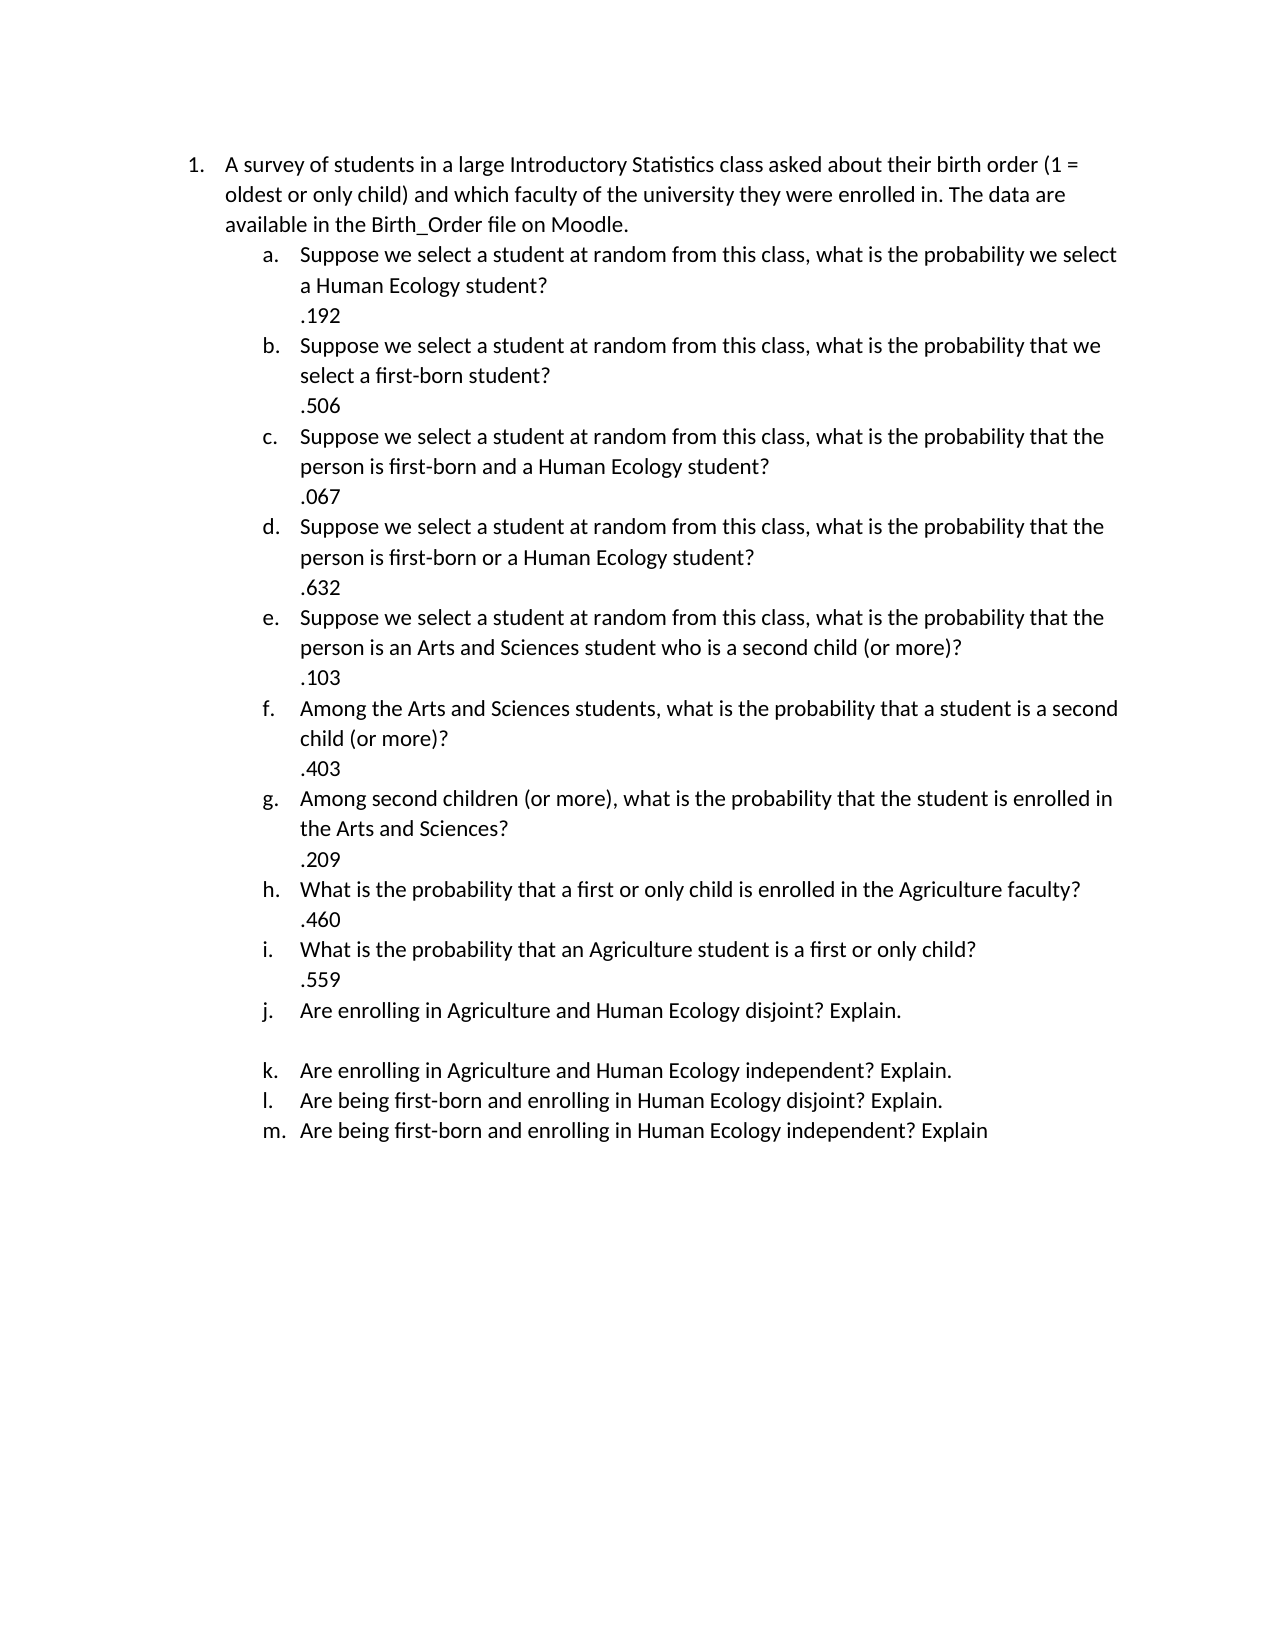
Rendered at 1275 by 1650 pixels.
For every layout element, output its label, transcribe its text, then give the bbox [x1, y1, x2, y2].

list Are being first-born and enrolling in Human Ecology disjoint? Explain. [262, 1086, 1125, 1114]
list .103 [300, 663, 1125, 692]
list .506 [300, 392, 1125, 420]
list What is the probability that a first or only child is enrolled in the Agriculture faculty? [262, 875, 1125, 903]
list Are enrolling in Agriculture and Human Ecology independent? Explain. [262, 1056, 1125, 1084]
list .559 [300, 966, 1125, 994]
list .403 [300, 754, 1125, 782]
list A survey of students in a large Introductory Statistics class asked about their birth order (1 = oldest or only child) and which faculty of the university they were enrolled in. The data are available in the Birth_Order file on Moodle. [187, 150, 1125, 238]
list Suppose we select a student at random from this class, what is the probability that we select a first-born student? [262, 331, 1125, 389]
list .192 [300, 301, 1125, 329]
list .209 [300, 845, 1125, 873]
list Suppose we select a student at random from this class, what is the probability that the person is an Arts and Sciences student who is a second child (or more)? [262, 603, 1125, 661]
list Suppose we select a student at random from this class, what is the probability that the person is first-born or a Human Ecology student? [262, 512, 1125, 571]
list Are enrolling in Agriculture and Human Ecology disjoint? Explain. [262, 996, 1125, 1024]
list .632 [300, 573, 1125, 601]
list Among second children (or more), what is the probability that the student is enrolled in the Arts and Sciences? [262, 784, 1125, 843]
list Suppose we select a student at random from this class, what is the probability that the person is first-born and a Human Ecology student? [262, 422, 1125, 480]
list .460 [300, 905, 1125, 933]
list Among the Arts and Sciences students, what is the probability that a student is a second child (or more)? [262, 694, 1125, 752]
list Suppose we select a student at random from this class, what is the probability we select a Human Ecology student? [262, 241, 1125, 299]
list .067 [300, 482, 1125, 510]
list What is the probability that an Agriculture student is a first or only child? [262, 935, 1125, 963]
list Are being first-born and enrolling in Human Ecology independent? Explain [262, 1117, 1125, 1145]
